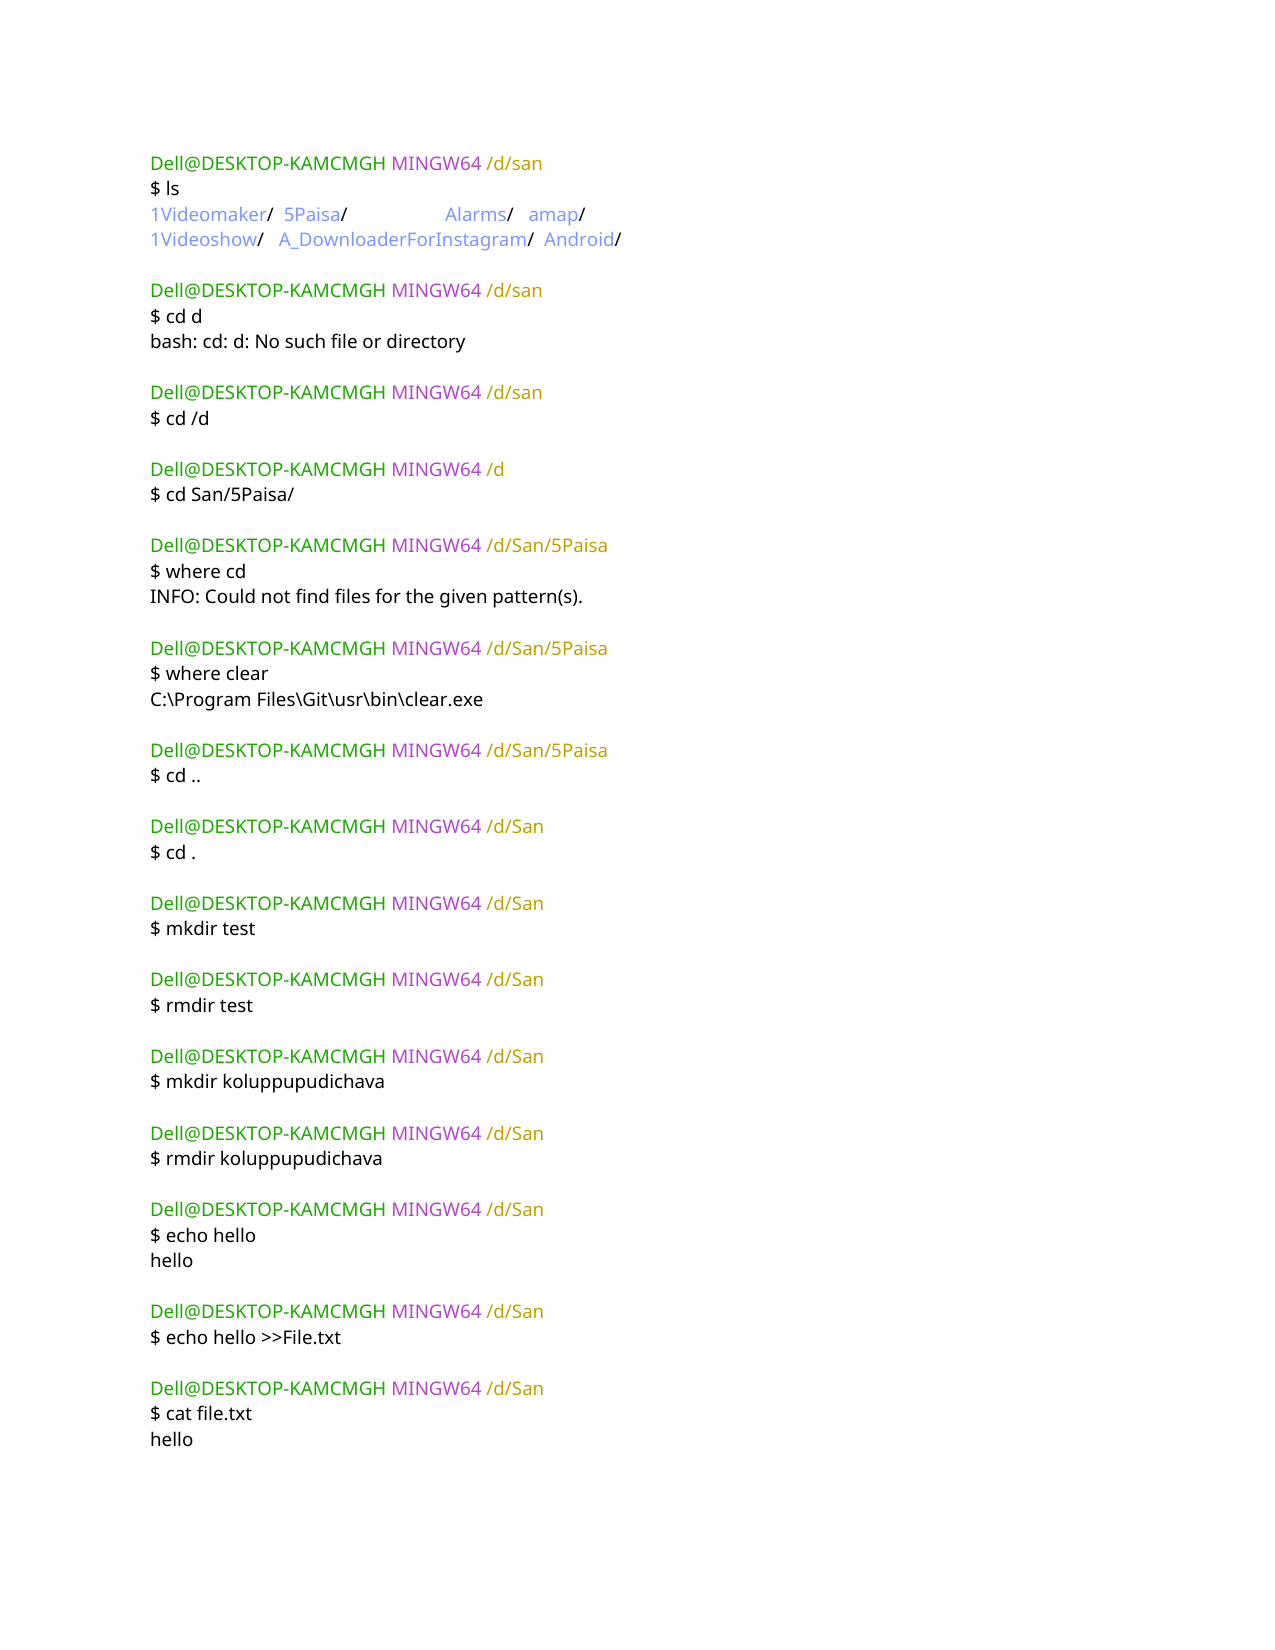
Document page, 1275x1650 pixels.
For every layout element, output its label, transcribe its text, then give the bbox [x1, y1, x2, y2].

text $ ls [150, 176, 1125, 201]
text Dell@DESKTOP-KAMCMGH MINGW64 /d/San [150, 1043, 1125, 1069]
text $ cd .. [150, 762, 1125, 788]
text bash: cd: d: No such file or directory [150, 329, 1125, 354]
text Dell@DESKTOP-KAMCMGH MINGW64 /d/San [150, 890, 1125, 916]
text Dell@DESKTOP-KAMCMGH MINGW64 /d/San [150, 1375, 1125, 1401]
text $ mkdir koluppupudichava [150, 1069, 1125, 1094]
text $ where cd [150, 558, 1125, 584]
text Dell@DESKTOP-KAMCMGH MINGW64 /d/San [150, 1120, 1125, 1145]
text Dell@DESKTOP-KAMCMGH MINGW64 /d/san [150, 278, 1125, 303]
text $ where clear [150, 660, 1125, 686]
text C:\Program Files\Git\usr\bin\clear.exe [150, 686, 1125, 711]
text $ echo hello >>File.txt [150, 1324, 1125, 1349]
text 1Videomaker/ 5Paisa/ Alarms/ amap/ [150, 201, 1125, 227]
text hello [150, 1426, 1125, 1452]
text Dell@DESKTOP-KAMCMGH MINGW64 /d/San/5Paisa [150, 533, 1125, 558]
text Dell@DESKTOP-KAMCMGH MINGW64 /d/san [150, 380, 1125, 405]
text Dell@DESKTOP-KAMCMGH MINGW64 /d/San [150, 1298, 1125, 1324]
text Dell@DESKTOP-KAMCMGH MINGW64 /d/San/5Paisa [150, 737, 1125, 762]
text hello [150, 1247, 1125, 1273]
text Dell@DESKTOP-KAMCMGH MINGW64 /d/San [150, 1196, 1125, 1222]
text $ cat file.txt [150, 1401, 1125, 1426]
text Dell@DESKTOP-KAMCMGH MINGW64 /d/san [150, 150, 1125, 176]
text Dell@DESKTOP-KAMCMGH MINGW64 /d [150, 456, 1125, 482]
text $ echo hello [150, 1222, 1125, 1247]
text Dell@DESKTOP-KAMCMGH MINGW64 /d/San [150, 967, 1125, 992]
text $ mkdir test [150, 916, 1125, 941]
text 1Videoshow/ A_DownloaderForInstagram/ Android/ [150, 227, 1125, 252]
text $ rmdir koluppupudichava [150, 1145, 1125, 1171]
text $ cd /d [150, 405, 1125, 431]
text INFO: Could not find files for the given pattern(s). [150, 584, 1125, 609]
text $ cd . [150, 839, 1125, 864]
text Dell@DESKTOP-KAMCMGH MINGW64 /d/San/5Paisa [150, 635, 1125, 660]
text $ cd d [150, 303, 1125, 329]
text $ rmdir test [150, 992, 1125, 1018]
text $ cd San/5Paisa/ [150, 482, 1125, 507]
text Dell@DESKTOP-KAMCMGH MINGW64 /d/San [150, 813, 1125, 839]
